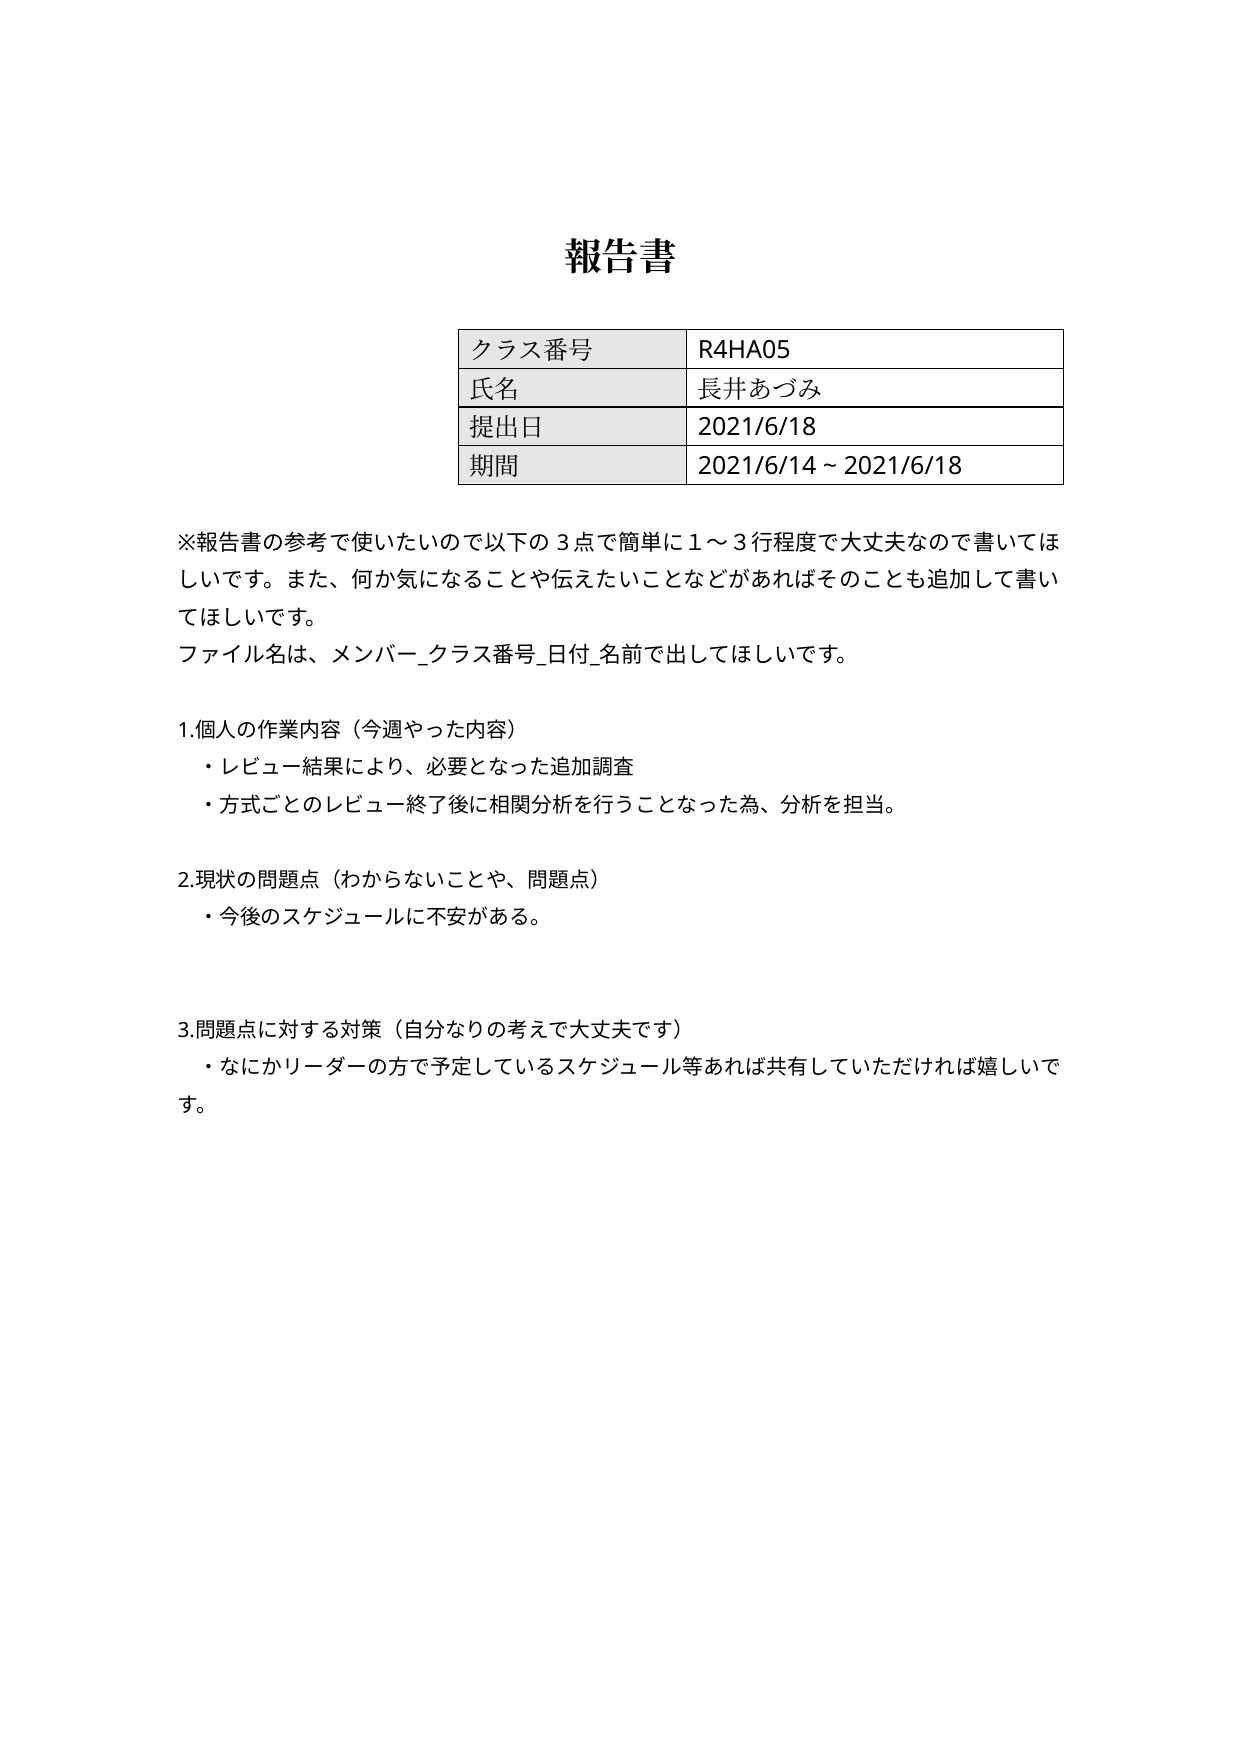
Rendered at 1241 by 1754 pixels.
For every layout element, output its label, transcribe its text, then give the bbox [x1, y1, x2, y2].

table_cell 2021/6/18 [687, 408, 1063, 445]
text ・なにかリーダーの方で予定しているスケジュール等あれば共有していただければ嬉しいです。 [177, 1047, 1063, 1122]
table_cell 提出日 [459, 408, 686, 445]
text ・レビュー結果により、必要となった追加調査 [177, 747, 1063, 784]
table_cell 氏名 [459, 369, 686, 406]
table_header R4HA05 [687, 330, 1063, 368]
table_cell 長井あづみ [687, 369, 1063, 406]
text ・方式ごとのレビュー終了後に相関分析を行うことなった為、分析を担当。 [177, 784, 1063, 822]
table_cell 2021/6/14 ~ 2021/6/18 [687, 446, 1063, 483]
text ※報告書の参考で使いたいので以下の3点で簡単に１～３行程度で大丈夫なので書いてほしいです。また、何か気になることや伝えたいことなどがあればそのことも追加して書いてほしいです。 [177, 522, 1063, 634]
text 1.個人の作業内容（今週やった内容） [177, 709, 1063, 747]
text 2.現状の問題点（わからないことや、問題点） [177, 859, 1063, 897]
text 3.問題点に対する対策（自分なりの考えで大丈夫です） [177, 1009, 1063, 1047]
text 報告書 [177, 217, 1063, 292]
table_cell 期間 [459, 446, 686, 483]
text ファイル名は、メンバー_クラス番号_日付_名前で出してほしいです。 [177, 634, 1063, 672]
table_header クラス番号 [459, 330, 686, 368]
text ・今後のスケジュールに不安がある。 [177, 897, 1063, 934]
